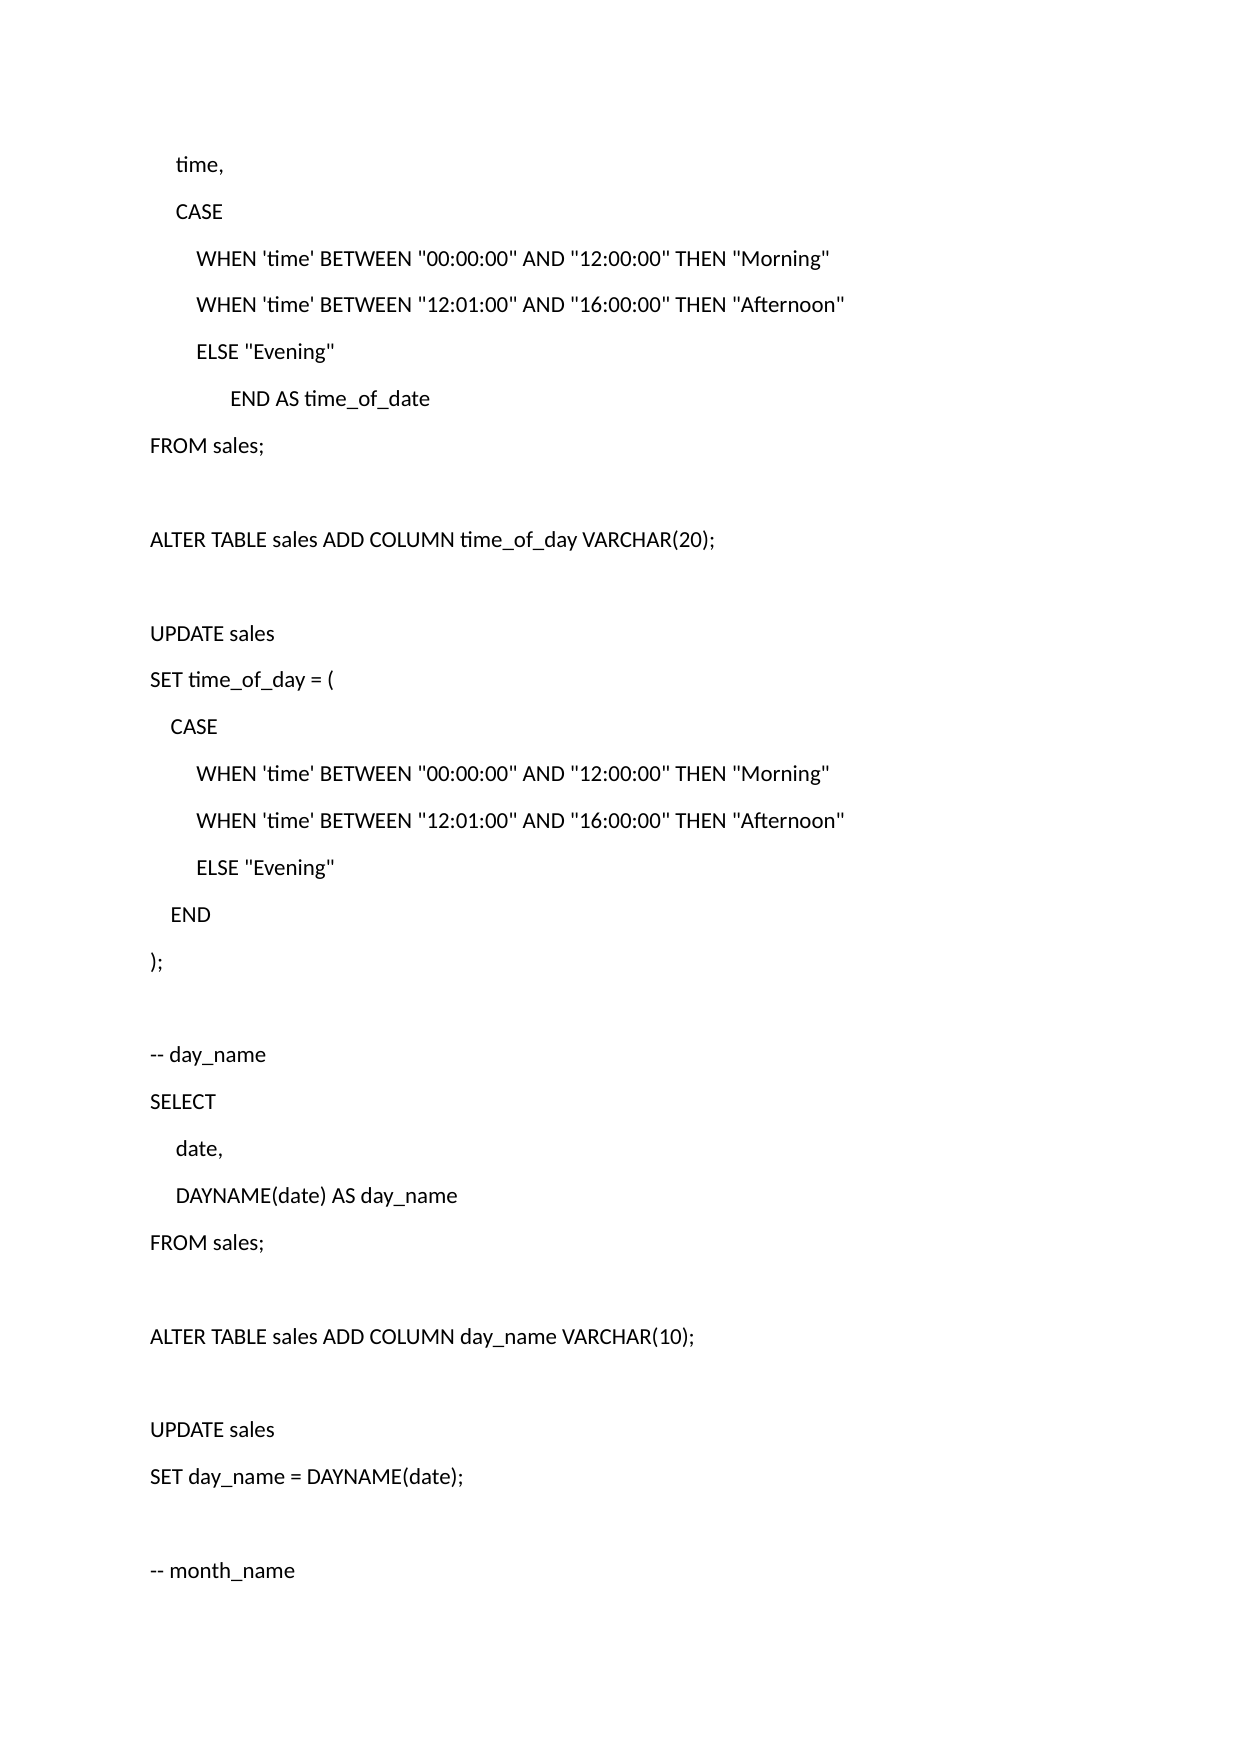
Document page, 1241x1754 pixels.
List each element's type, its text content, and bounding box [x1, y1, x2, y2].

text DAYNAME(date) AS day_name [150, 1181, 1090, 1209]
text CASE [150, 197, 1090, 225]
text END [150, 900, 1090, 928]
text ALTER TABLE sales ADD COLUMN time_of_day VARCHAR(20); [150, 525, 1090, 553]
text UPDATE sales [150, 1416, 1090, 1444]
text date, [150, 1134, 1090, 1162]
text ELSE "Evening" [150, 853, 1090, 881]
text CASE [150, 712, 1090, 741]
text -- month_name [150, 1556, 1090, 1584]
text SET time_of_day = ( [150, 666, 1090, 694]
text UPDATE sales [150, 619, 1090, 647]
text ELSE "Evening" [150, 337, 1090, 366]
text WHEN 'time' BETWEEN "00:00:00" AND "12:00:00" THEN "Morning" [150, 244, 1090, 272]
text END AS time_of_date [150, 384, 1090, 412]
text time, [150, 150, 1090, 178]
text ALTER TABLE sales ADD COLUMN day_name VARCHAR(10); [150, 1322, 1090, 1350]
text WHEN 'time' BETWEEN "00:00:00" AND "12:00:00" THEN "Morning" [150, 759, 1090, 787]
text SELECT [150, 1087, 1090, 1116]
text SET day_name = DAYNAME(date); [150, 1462, 1090, 1491]
text FROM sales; [150, 431, 1090, 459]
text ); [150, 947, 1090, 975]
text FROM sales; [150, 1228, 1090, 1256]
text WHEN 'time' BETWEEN "12:01:00" AND "16:00:00" THEN "Afternoon" [150, 291, 1090, 319]
text -- day_name [150, 1041, 1090, 1069]
text WHEN 'time' BETWEEN "12:01:00" AND "16:00:00" THEN "Afternoon" [150, 806, 1090, 834]
